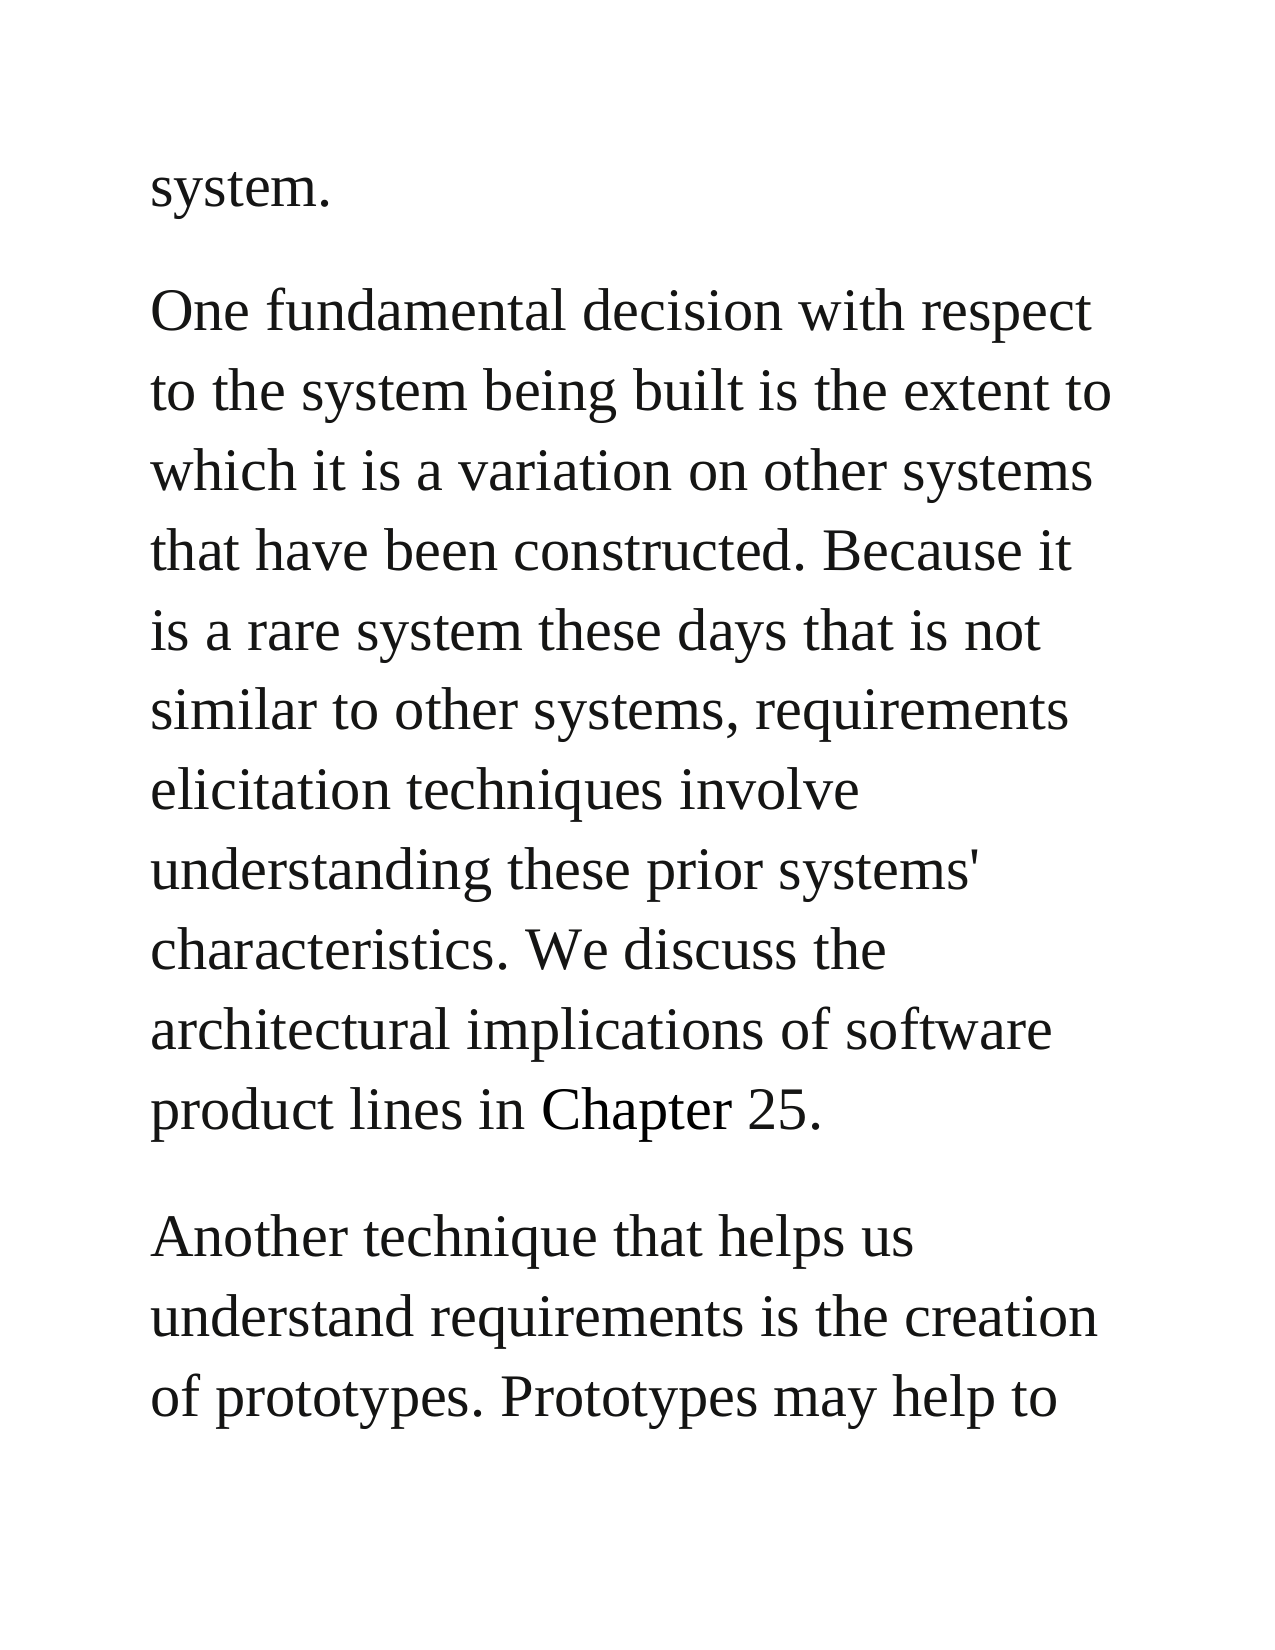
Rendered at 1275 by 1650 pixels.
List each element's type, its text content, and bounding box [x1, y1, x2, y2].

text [150, 150, 1125, 219]
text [150, 1200, 1125, 1429]
text One fundamental decision with respect to the system being built is the extent to which it is a variation on other systems that have been constructed. Because it is a rare system these days that is not similar to other systems, requirements elicitation techniques involve understanding these prior systems' characteristics. We discuss the architectural implications of software product lines in Chapter 25. [150, 274, 1125, 1142]
